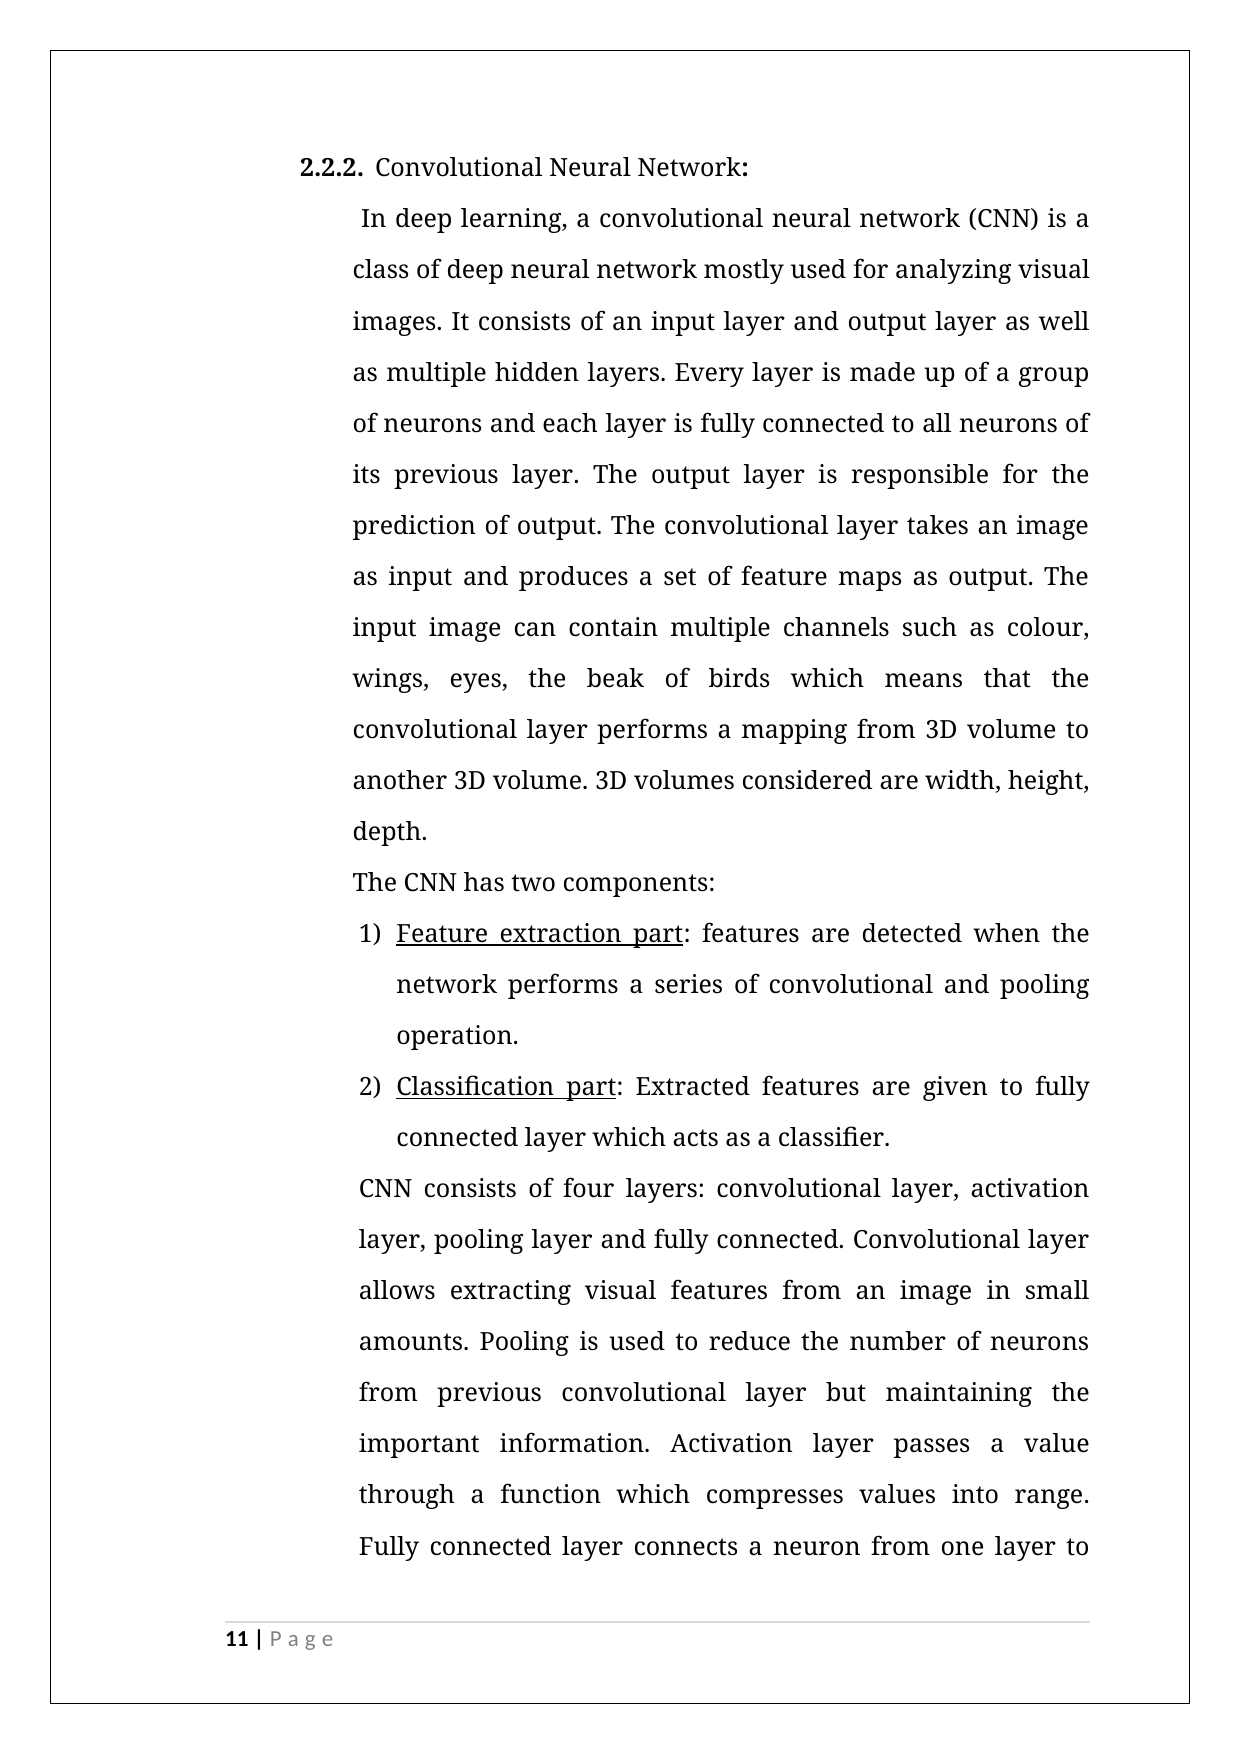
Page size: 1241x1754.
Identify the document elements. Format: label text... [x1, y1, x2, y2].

list Convolutional Neural Network: [300, 150, 1090, 184]
list In deep learning, a convolutional neural network (CNN) is a class of deep neural network mostly used for analyzing visual images. It consists of an input layer and output layer as well as multiple hidden layers. Every layer is made up of a group of neurons and each layer is fully connected to all neurons of its previous layer. The output layer is responsible for the prediction of output. The convolutional layer takes an image as input and produces a set of feature maps as output. The input image can contain multiple channels such as colour, wings, eyes, the beak of birds which means that the convolutional layer performs a mapping from 3D volume to another 3D volume. 3D volumes considered are width, height, depth. [352, 201, 1090, 848]
list Classification part: Extracted features are given to fully connected layer which acts as a classifier. [359, 1069, 1090, 1154]
list The CNN has two components: [352, 864, 1090, 899]
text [359, 1171, 1090, 1562]
list Feature extraction part: features are detected when the network performs a series of convolutional and pooling operation. [359, 916, 1090, 1052]
